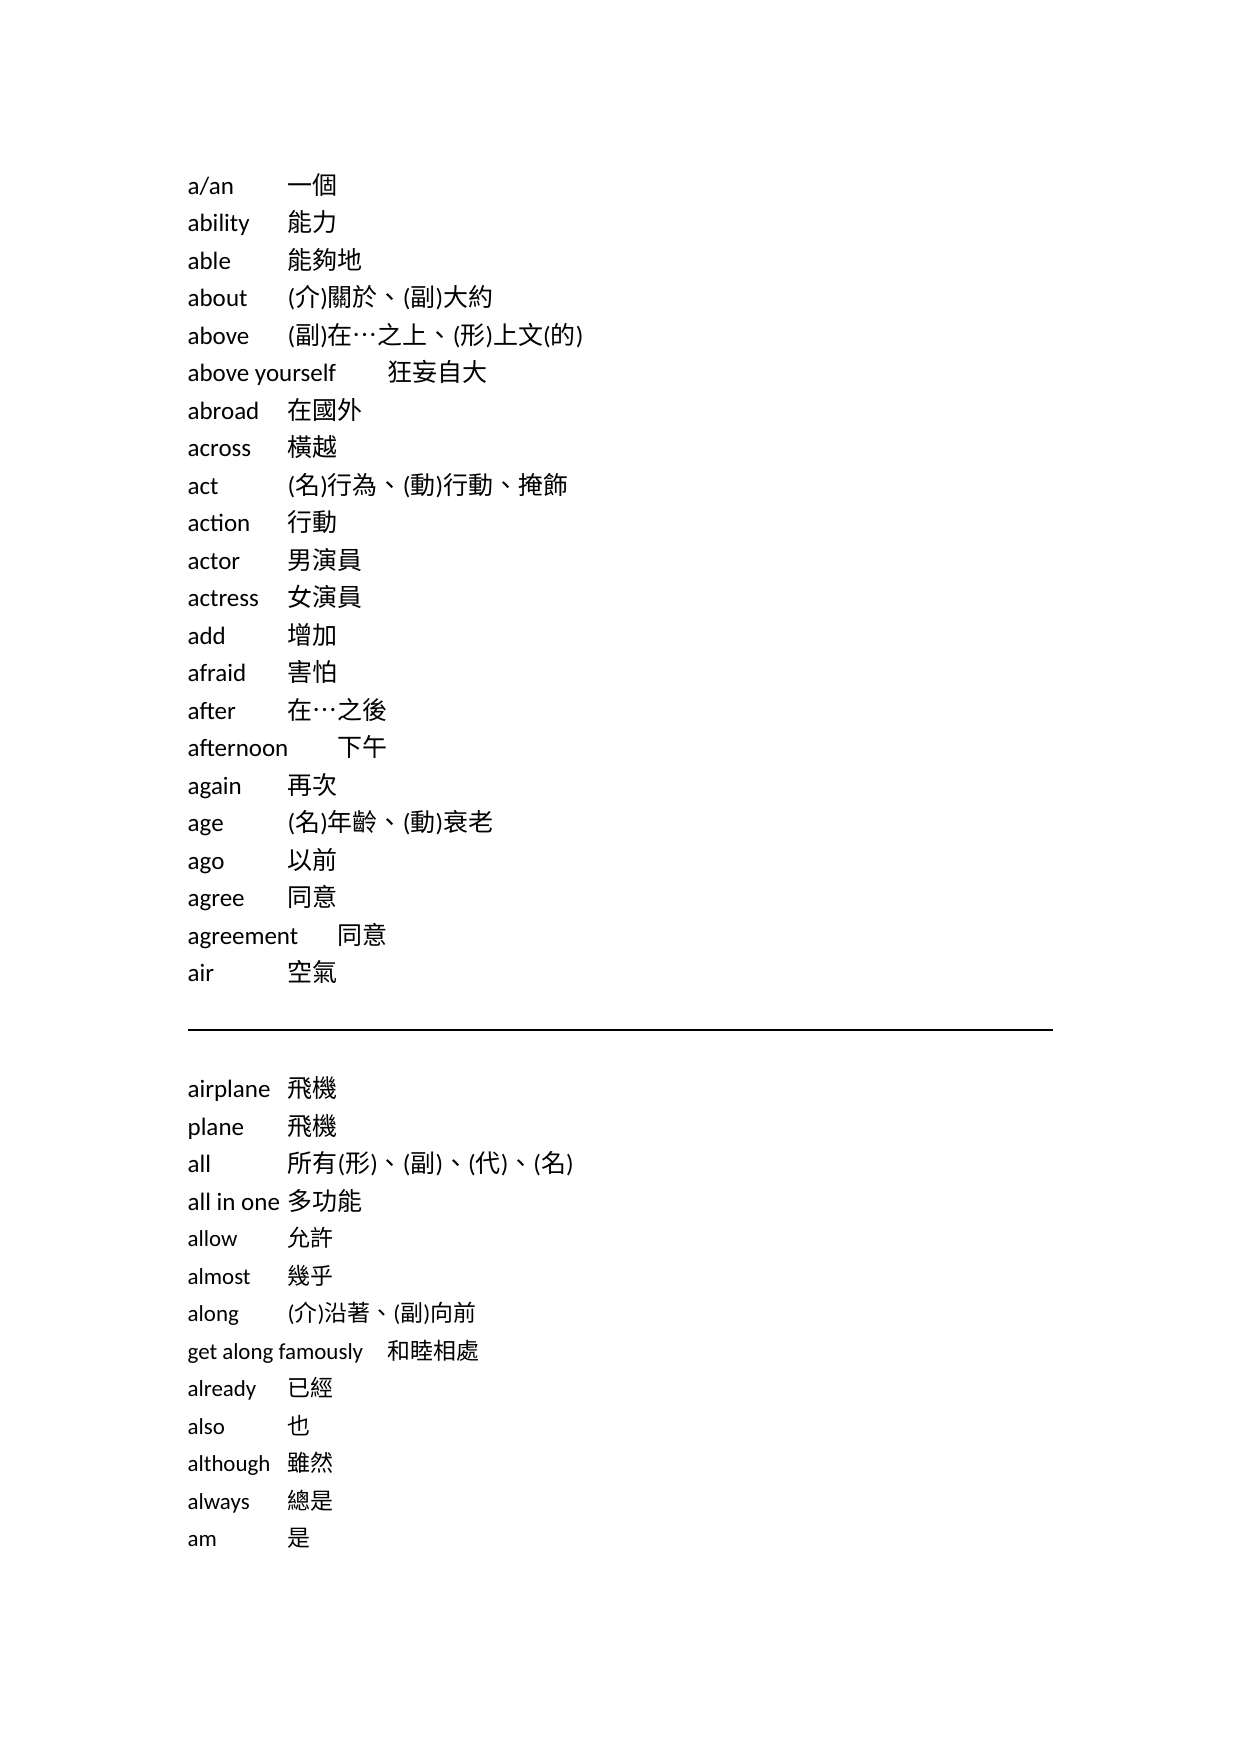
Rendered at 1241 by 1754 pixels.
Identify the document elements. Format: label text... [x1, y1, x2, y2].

text after 在…之後 [187, 689, 1053, 727]
text afraid 害怕 [187, 652, 1053, 689]
text get along famously 和睦相處 [187, 1331, 1053, 1368]
text already 已經 [187, 1368, 1053, 1406]
text although 雖然 [187, 1443, 1053, 1481]
text act (名)行為、(動)行動、掩飾 [187, 464, 1053, 502]
text ago 以前 [187, 839, 1053, 877]
text add 增加 [187, 614, 1053, 652]
text air 空氣 [187, 952, 1053, 989]
text along (介)沿著、(副)向前 [187, 1293, 1053, 1331]
text airplane 飛機 [187, 1068, 1053, 1106]
text actor 男演員 [187, 539, 1053, 577]
text also 也 [187, 1406, 1053, 1443]
text about (介)關於、(副)大約 [187, 277, 1053, 314]
text abroad 在國外 [187, 389, 1053, 427]
text again 再次 [187, 764, 1053, 802]
text above yourself 狂妄自大 [187, 352, 1053, 389]
text allow 允許 [187, 1218, 1053, 1256]
text a/an 一個 [187, 164, 1053, 202]
text agreement 同意 [187, 914, 1053, 952]
text age (名)年齡、(動)衰老 [187, 802, 1053, 839]
text plane 飛機 [187, 1106, 1053, 1143]
text almost 幾乎 [187, 1256, 1053, 1293]
text afternoon 下午 [187, 727, 1053, 764]
text action 行動 [187, 502, 1053, 539]
text ability 能力 [187, 202, 1053, 239]
text able 能夠地 [187, 239, 1053, 277]
text actress 女演員 [187, 577, 1053, 614]
text agree 同意 [187, 877, 1053, 914]
text always 總是 [187, 1481, 1053, 1518]
text all in one 多功能 [187, 1181, 1053, 1218]
text all 所有(形)、(副)、(代)、(名) [187, 1143, 1053, 1181]
text across 橫越 [187, 427, 1053, 464]
text above (副)在…之上、(形)上文(的) [187, 314, 1053, 352]
text am 是 [187, 1518, 1053, 1556]
